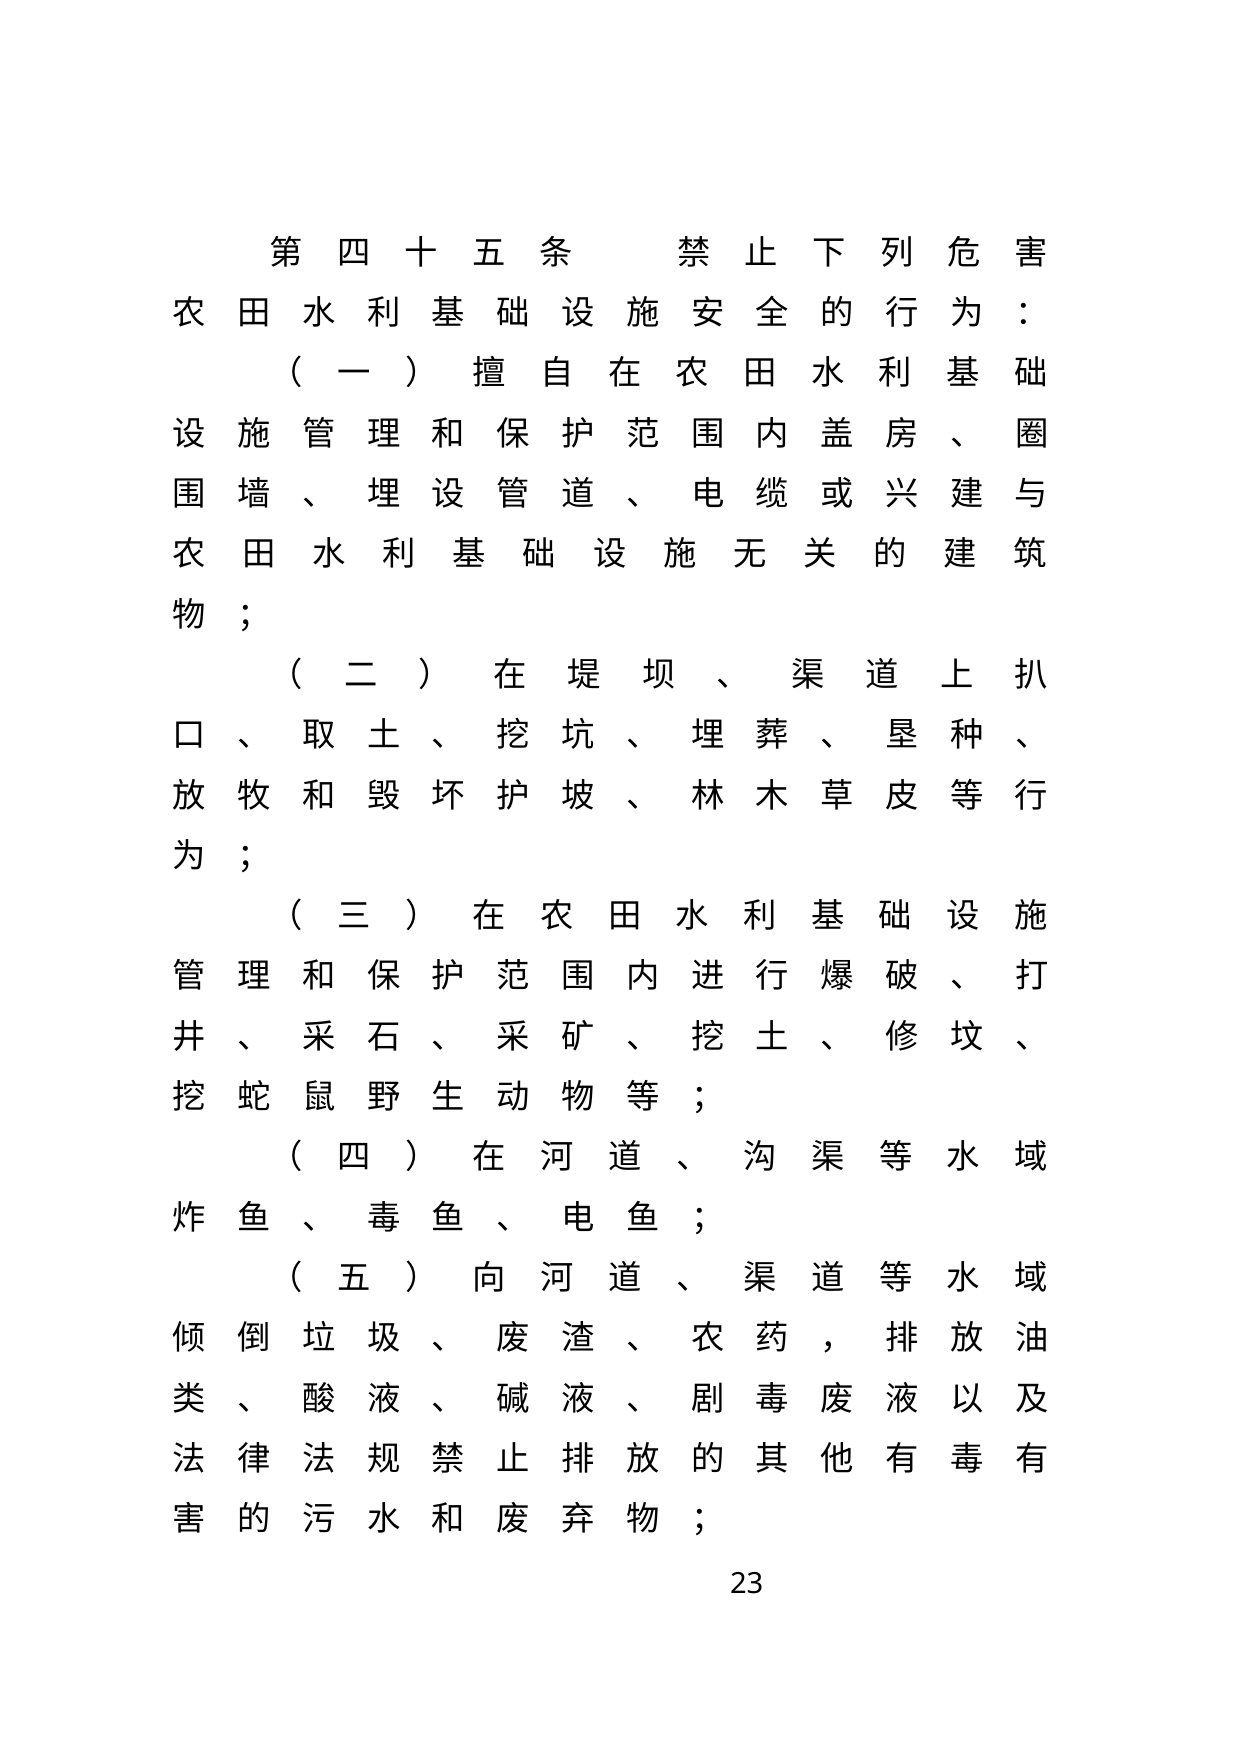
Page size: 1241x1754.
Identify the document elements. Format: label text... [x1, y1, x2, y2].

text （三）在农田水利基础设施管理和保护范围内进行爆破、打井、采石、采矿、挖土、修坟、挖蛇鼠野生动物等； [172, 883, 1079, 1124]
text （一）擅自在农田水利基础设施管理和保护范围内盖房、圈围墙、埋设管道、电缆或兴建与农田水利基础设施无关的建筑物； [172, 340, 1079, 642]
text 第四十五条 禁止下列危害农田水利基础设施安全的行为： [172, 219, 1079, 340]
text （二）在堤坝、渠道上扒口、取土、挖坑、埋葬、垦种、放牧和毁坏护坡、林木草皮等行为； [172, 642, 1079, 883]
text （四）在河道、沟渠等水域炸鱼、毒鱼、电鱼； [172, 1124, 1079, 1245]
text （五）向河道、渠道等水域倾倒垃圾、废渣、农药，排放油类、酸液、碱液、剧毒废液以及法律法规禁止排放的其他有毒有害的污水和废弃物； [172, 1245, 1079, 1546]
